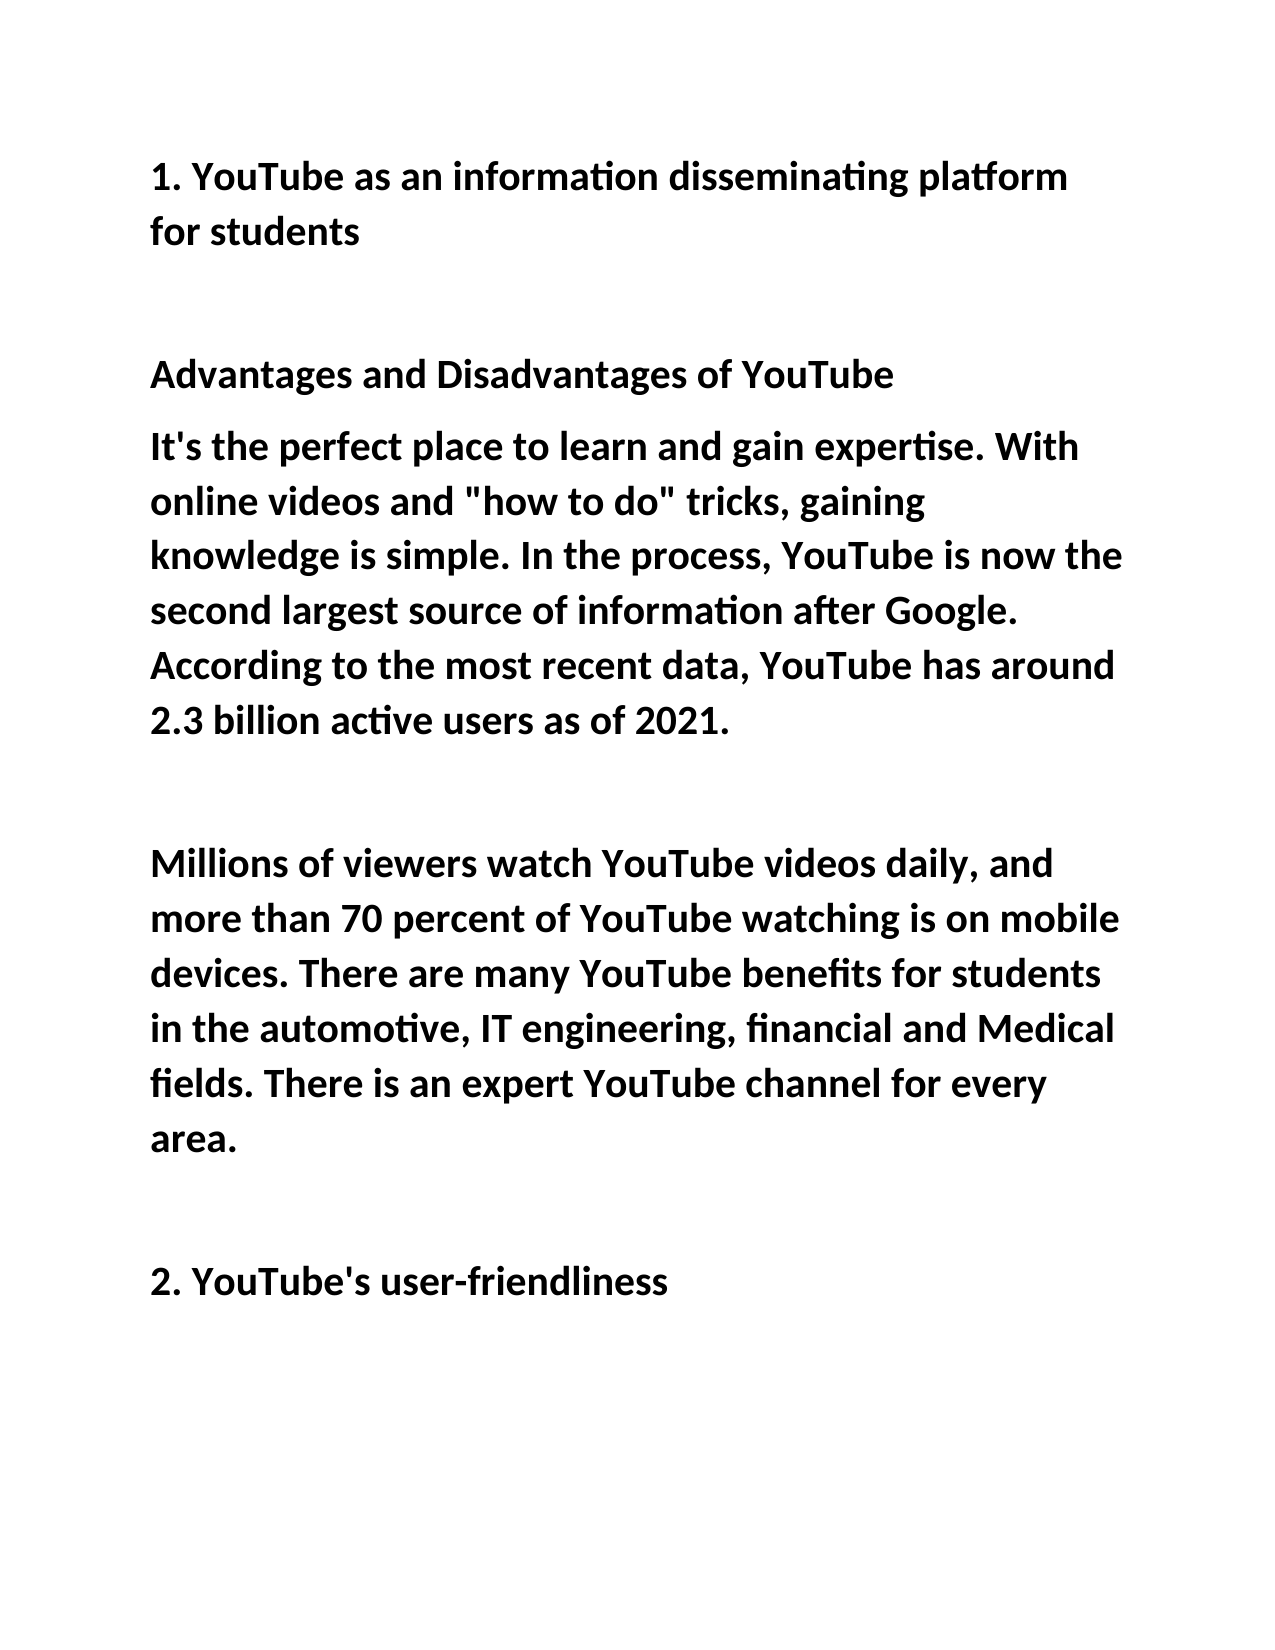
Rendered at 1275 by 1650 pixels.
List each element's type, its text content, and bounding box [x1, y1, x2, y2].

text 2. YouTube's user-friendliness [150, 1255, 1125, 1306]
text Advantages and Disadvantages of YouTube [150, 348, 1125, 399]
text It's the perfect place to learn and gain expertise. With online videos and "how to do" tricks, gaining knowledge is simple. In the process, YouTube is now the second largest source of information after Google. According to the most recent data, YouTube has around 2.3 billion active users as of 2021. [150, 419, 1125, 745]
text 1. YouTube as an information disseminating platform for students [150, 150, 1125, 256]
text Millions of viewers watch YouTube videos daily, and more than 70 percent of YouTube watching is on mobile devices. There are many YouTube benefits for students in the automotive, IT engineering, financial and Medical fields. There is an expert YouTube channel for every area. [150, 837, 1125, 1162]
